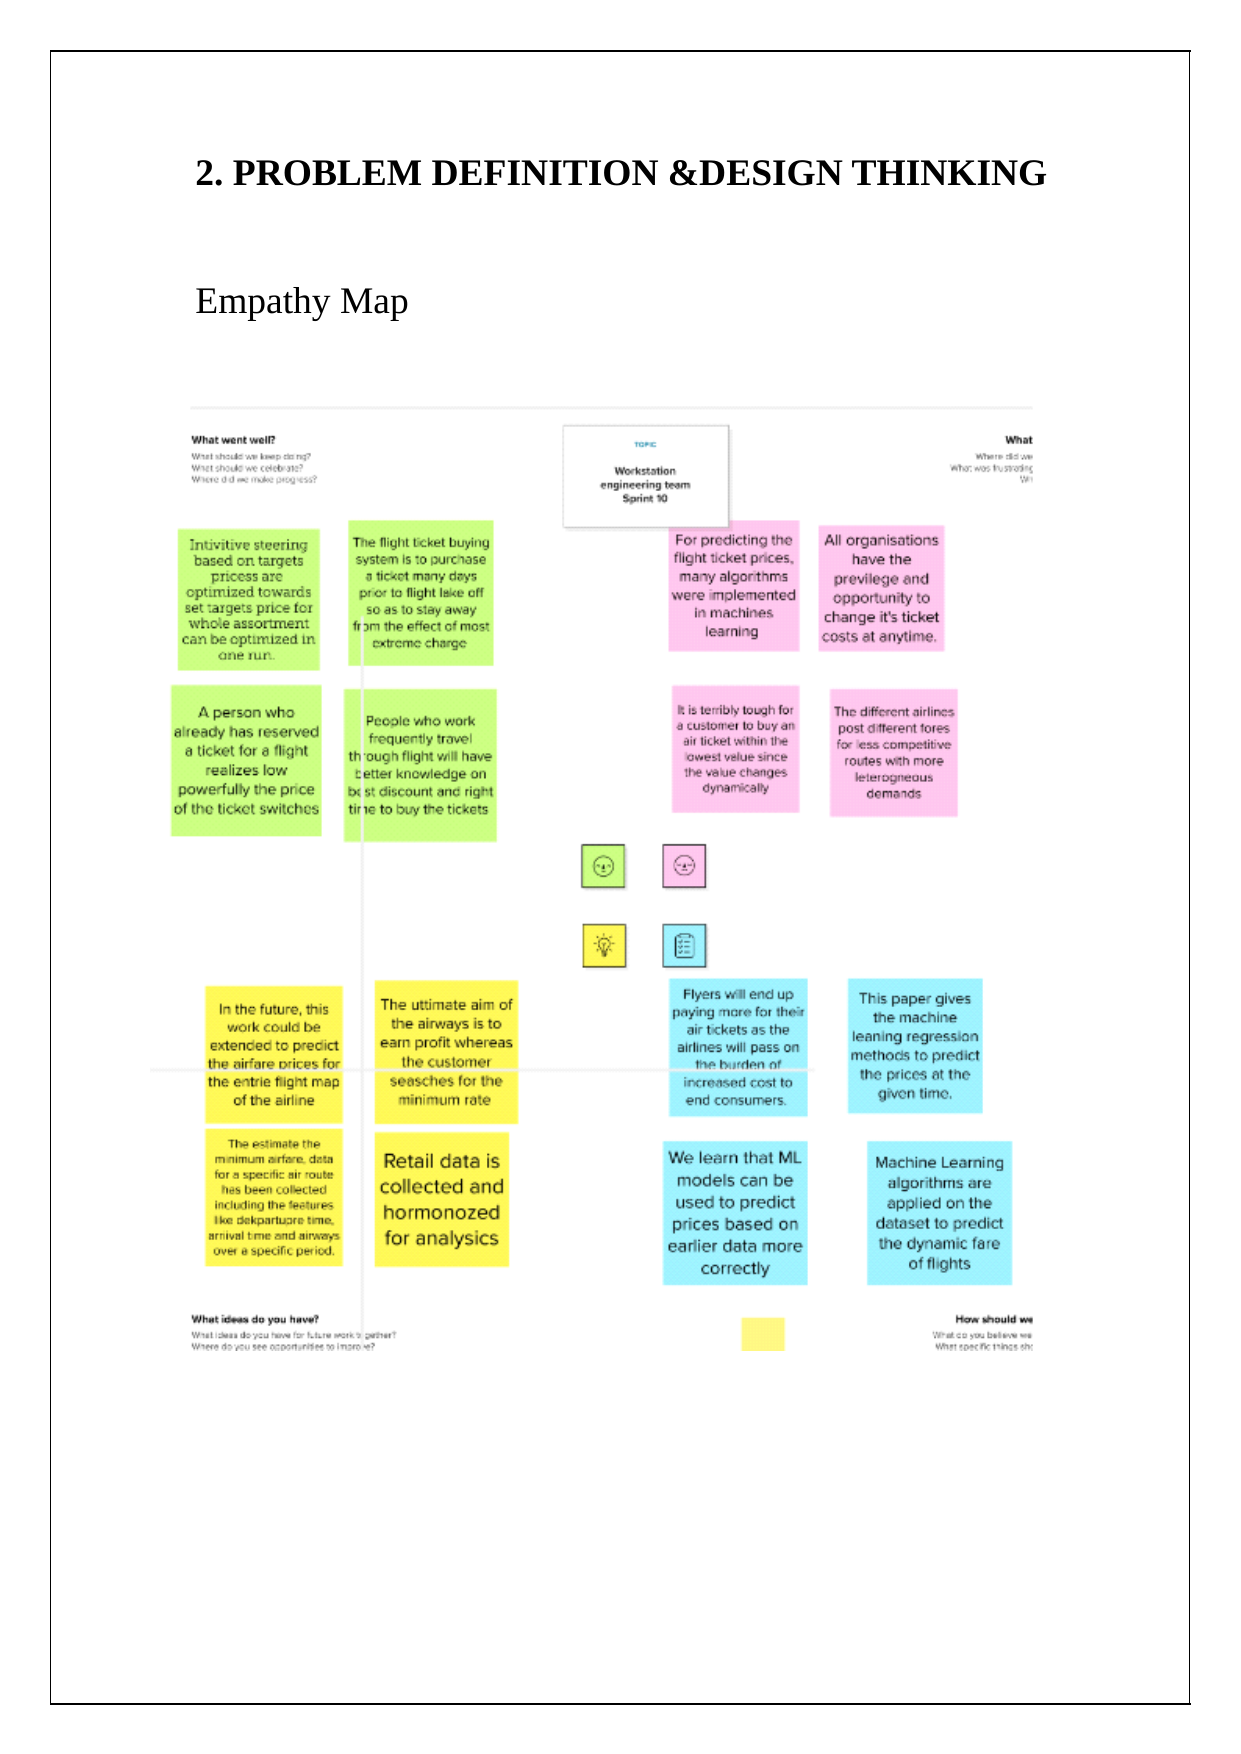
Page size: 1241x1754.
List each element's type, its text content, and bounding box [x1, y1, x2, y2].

text 2. PROBLEM DEFINITION &DESIGN THINKING [195, 151, 1090, 194]
picture [150, 405, 1033, 1351]
text Empathy Map [195, 278, 1090, 321]
